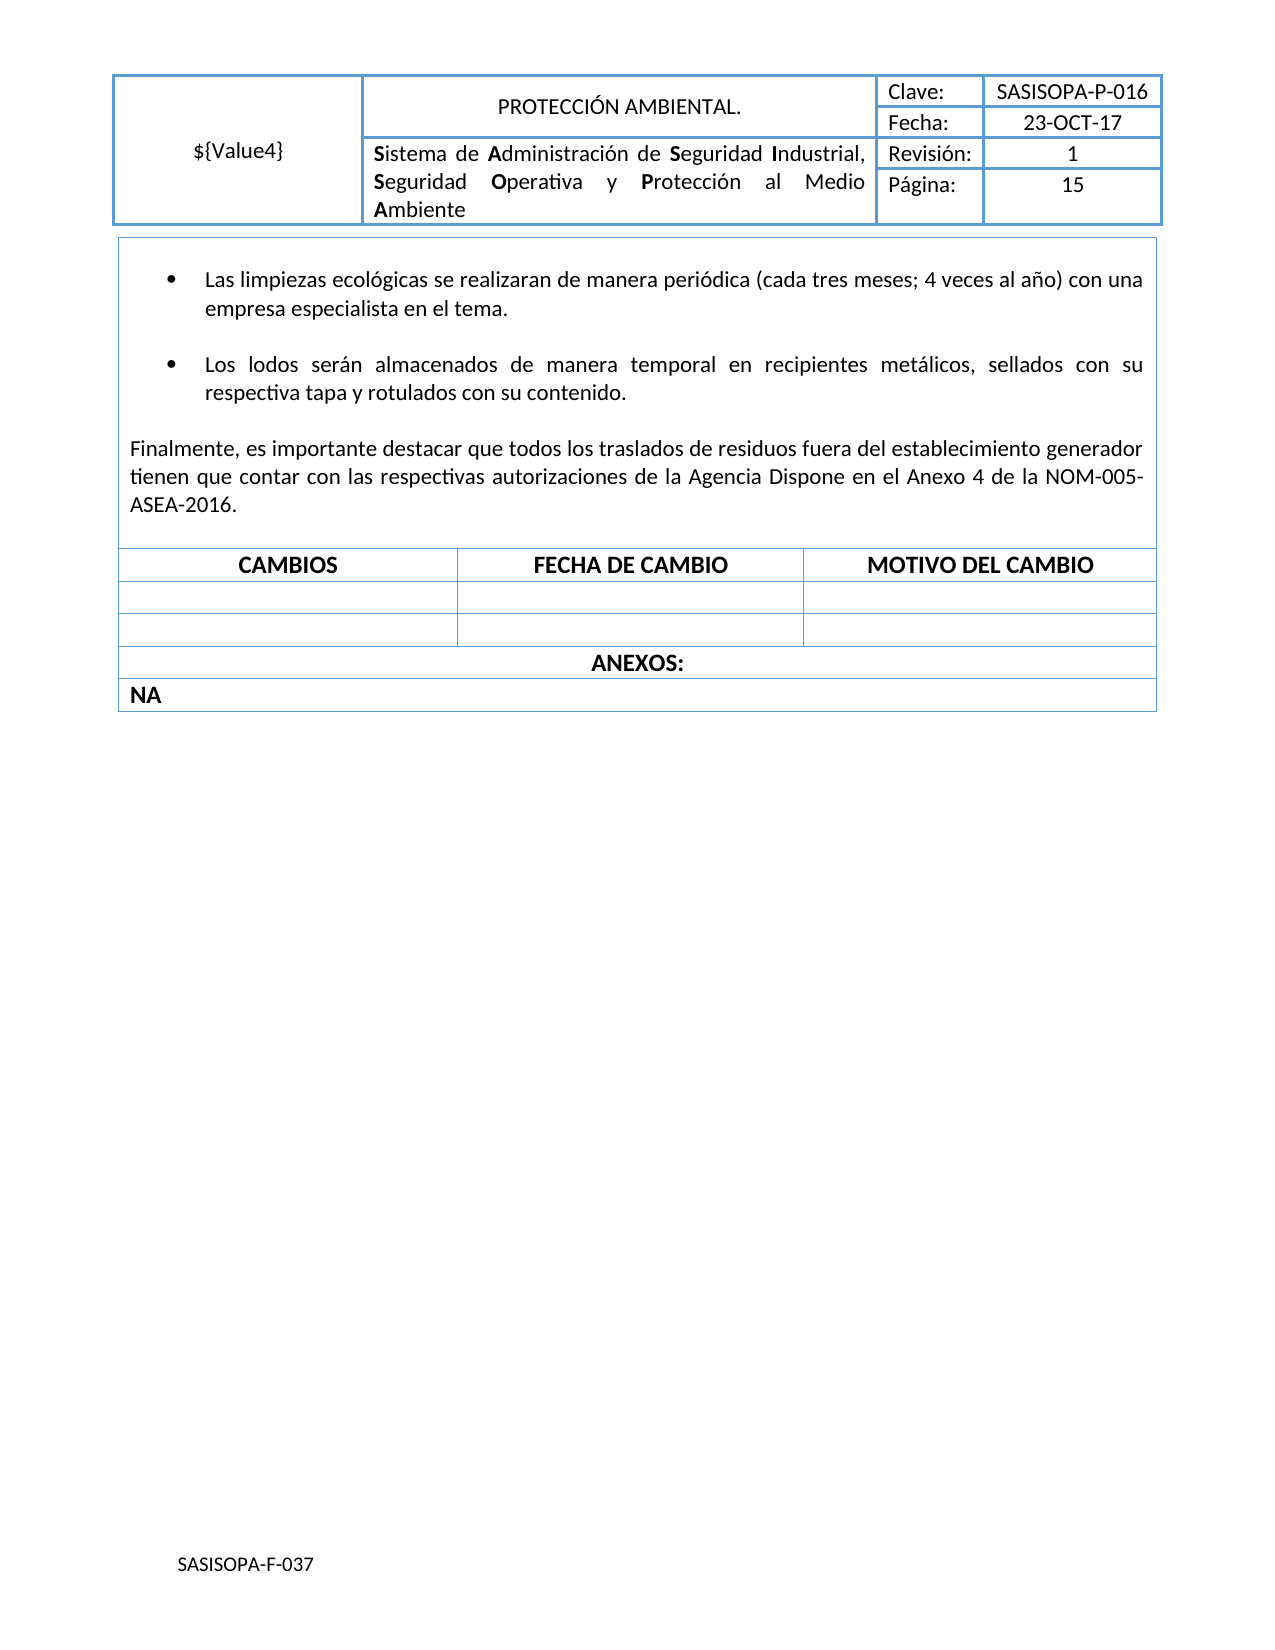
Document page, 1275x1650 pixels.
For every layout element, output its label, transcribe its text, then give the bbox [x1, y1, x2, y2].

table_cell [119, 582, 457, 613]
table_cell NA [119, 679, 1156, 711]
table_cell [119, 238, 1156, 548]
table_cell [458, 614, 803, 646]
table_cell FECHA DE CAMBIO [458, 549, 803, 581]
table_cell [804, 614, 1156, 646]
table_cell [119, 614, 457, 646]
table_cell [804, 582, 1156, 613]
table_cell CAMBIOS [119, 549, 457, 581]
table_cell [458, 582, 803, 613]
table_cell ANEXOS: [119, 647, 1156, 678]
table_cell MOTIVO DEL CAMBIO [804, 549, 1156, 581]
